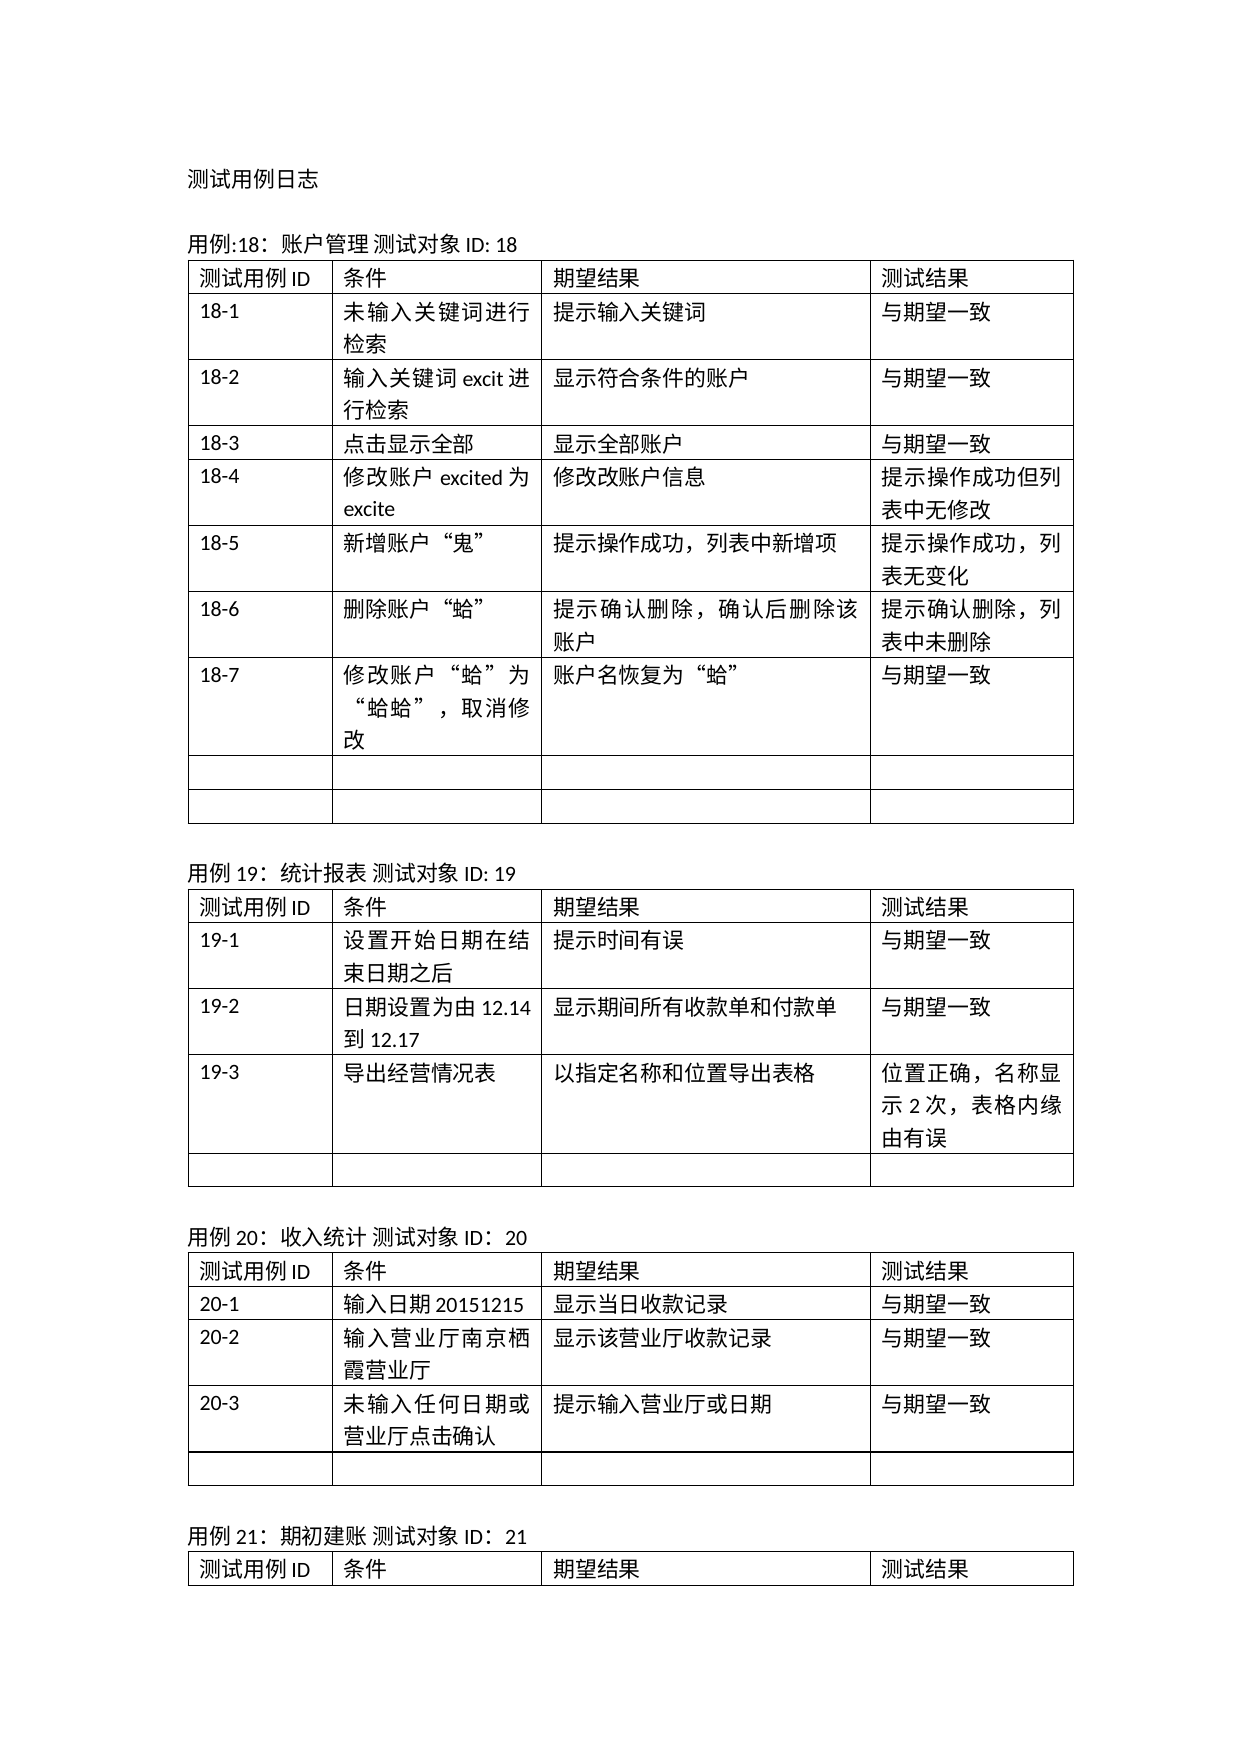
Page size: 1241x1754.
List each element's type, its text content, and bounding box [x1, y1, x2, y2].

table_cell [871, 1154, 1073, 1186]
table_header 测试用例ID [189, 890, 332, 922]
table_cell 18-3 [189, 426, 332, 459]
table_cell 导出经营情况表 [333, 1055, 541, 1153]
table_cell 提示操作成功，列表中新增项 [542, 526, 870, 591]
text 用例19：统计报表 测试对象ID: 19 [187, 856, 1053, 888]
table_header 测试结果 [871, 1253, 1073, 1286]
table_cell 18-5 [189, 526, 332, 591]
table_header 条件 [333, 261, 541, 293]
table_header 条件 [333, 1253, 541, 1286]
table_header 期望结果 [542, 1552, 870, 1584]
table_cell 与期望一致 [871, 658, 1073, 755]
table_cell [189, 1453, 332, 1485]
table_cell 输入日期20151215 [333, 1287, 541, 1319]
table_cell 输入营业厅南京栖霞营业厅 [333, 1320, 541, 1385]
table_header 测试用例ID [189, 1552, 332, 1584]
table_cell [333, 1154, 541, 1186]
table_cell [871, 1453, 1073, 1485]
table_cell 修改改账户信息 [542, 460, 870, 525]
table_cell 与期望一致 [871, 923, 1073, 988]
table_cell 删除账户“蛤” [333, 592, 541, 657]
table_cell 未输入任何日期或营业厅点击确认 [333, 1386, 541, 1451]
table_cell [871, 790, 1073, 822]
table_cell 显示符合条件的账户 [542, 360, 870, 425]
table_cell 显示该营业厅收款记录 [542, 1320, 870, 1385]
table_cell 日期设置为由12.14到12.17 [333, 989, 541, 1054]
table_cell 与期望一致 [871, 1287, 1073, 1319]
table_cell 提示操作成功，列表无变化 [871, 526, 1073, 591]
table_cell 18-1 [189, 294, 332, 359]
table_cell 20-2 [189, 1320, 332, 1385]
text 用例21：期初建账 测试对象ID：21 [187, 1518, 1053, 1551]
table_cell [333, 1453, 541, 1485]
table_cell 与期望一致 [871, 294, 1073, 359]
table_cell 提示输入营业厅或日期 [542, 1386, 870, 1451]
table_cell [189, 756, 332, 789]
table_cell 18-4 [189, 460, 332, 525]
table_cell 提示输入关键词 [542, 294, 870, 359]
text 用例:18：账户管理 测试对象ID: 18 [187, 227, 1053, 259]
table_header 条件 [333, 1552, 541, 1584]
text 测试用例日志 [187, 162, 1053, 194]
table_cell 设置开始日期在结束日期之后 [333, 923, 541, 988]
table_cell 显示全部账户 [542, 426, 870, 459]
table_cell 与期望一致 [871, 1386, 1073, 1451]
table_cell [333, 756, 541, 789]
table_cell 账户名恢复为“蛤” [542, 658, 870, 755]
table_cell [542, 756, 870, 789]
table_cell 输入关键词excit进行检索 [333, 360, 541, 425]
table_cell 19-3 [189, 1055, 332, 1153]
table_cell 20-1 [189, 1287, 332, 1319]
table_header 测试用例ID [189, 1253, 332, 1286]
table_cell 显示期间所有收款单和付款单 [542, 989, 870, 1054]
table_header 期望结果 [542, 261, 870, 293]
text 用例20：收入统计 测试对象ID：20 [187, 1220, 1053, 1252]
table_header 测试结果 [871, 1552, 1073, 1584]
table_cell 提示确认删除，确认后删除该账户 [542, 592, 870, 657]
table_cell 提示确认删除，列表中未删除 [871, 592, 1073, 657]
table_header 期望结果 [542, 890, 870, 922]
table_cell 与期望一致 [871, 426, 1073, 459]
table_cell 与期望一致 [871, 1320, 1073, 1385]
table_header 测试结果 [871, 890, 1073, 922]
table_cell 修改账户“蛤”为“蛤蛤”，取消修改 [333, 658, 541, 755]
table_cell 新增账户“鬼” [333, 526, 541, 591]
table_cell 修改账户excited为excite [333, 460, 541, 525]
table_cell 以指定名称和位置导出表格 [542, 1055, 870, 1153]
table_cell 18-7 [189, 658, 332, 755]
table_cell 提示操作成功但列表中无修改 [871, 460, 1073, 525]
table_cell 18-2 [189, 360, 332, 425]
table_cell 18-6 [189, 592, 332, 657]
table_cell 19-1 [189, 923, 332, 988]
table_cell [189, 790, 332, 822]
table_header 条件 [333, 890, 541, 922]
table_cell 位置正确，名称显示2次，表格内缘由有误 [871, 1055, 1073, 1153]
table_cell [542, 1154, 870, 1186]
table_header 期望结果 [542, 1253, 870, 1286]
table_header 测试用例ID [189, 261, 332, 293]
table_cell 提示时间有误 [542, 923, 870, 988]
table_cell [542, 790, 870, 822]
table_cell [189, 1154, 332, 1186]
table_cell 与期望一致 [871, 360, 1073, 425]
table_cell 未输入关键词进行检索 [333, 294, 541, 359]
table_cell [542, 1453, 870, 1485]
table_cell 20-3 [189, 1386, 332, 1451]
table_cell 显示当日收款记录 [542, 1287, 870, 1319]
table_cell [333, 790, 541, 822]
table_cell 19-2 [189, 989, 332, 1054]
table_header 测试结果 [871, 261, 1073, 293]
table_cell 与期望一致 [871, 989, 1073, 1054]
table_cell 点击显示全部 [333, 426, 541, 459]
table_cell [871, 756, 1073, 789]
